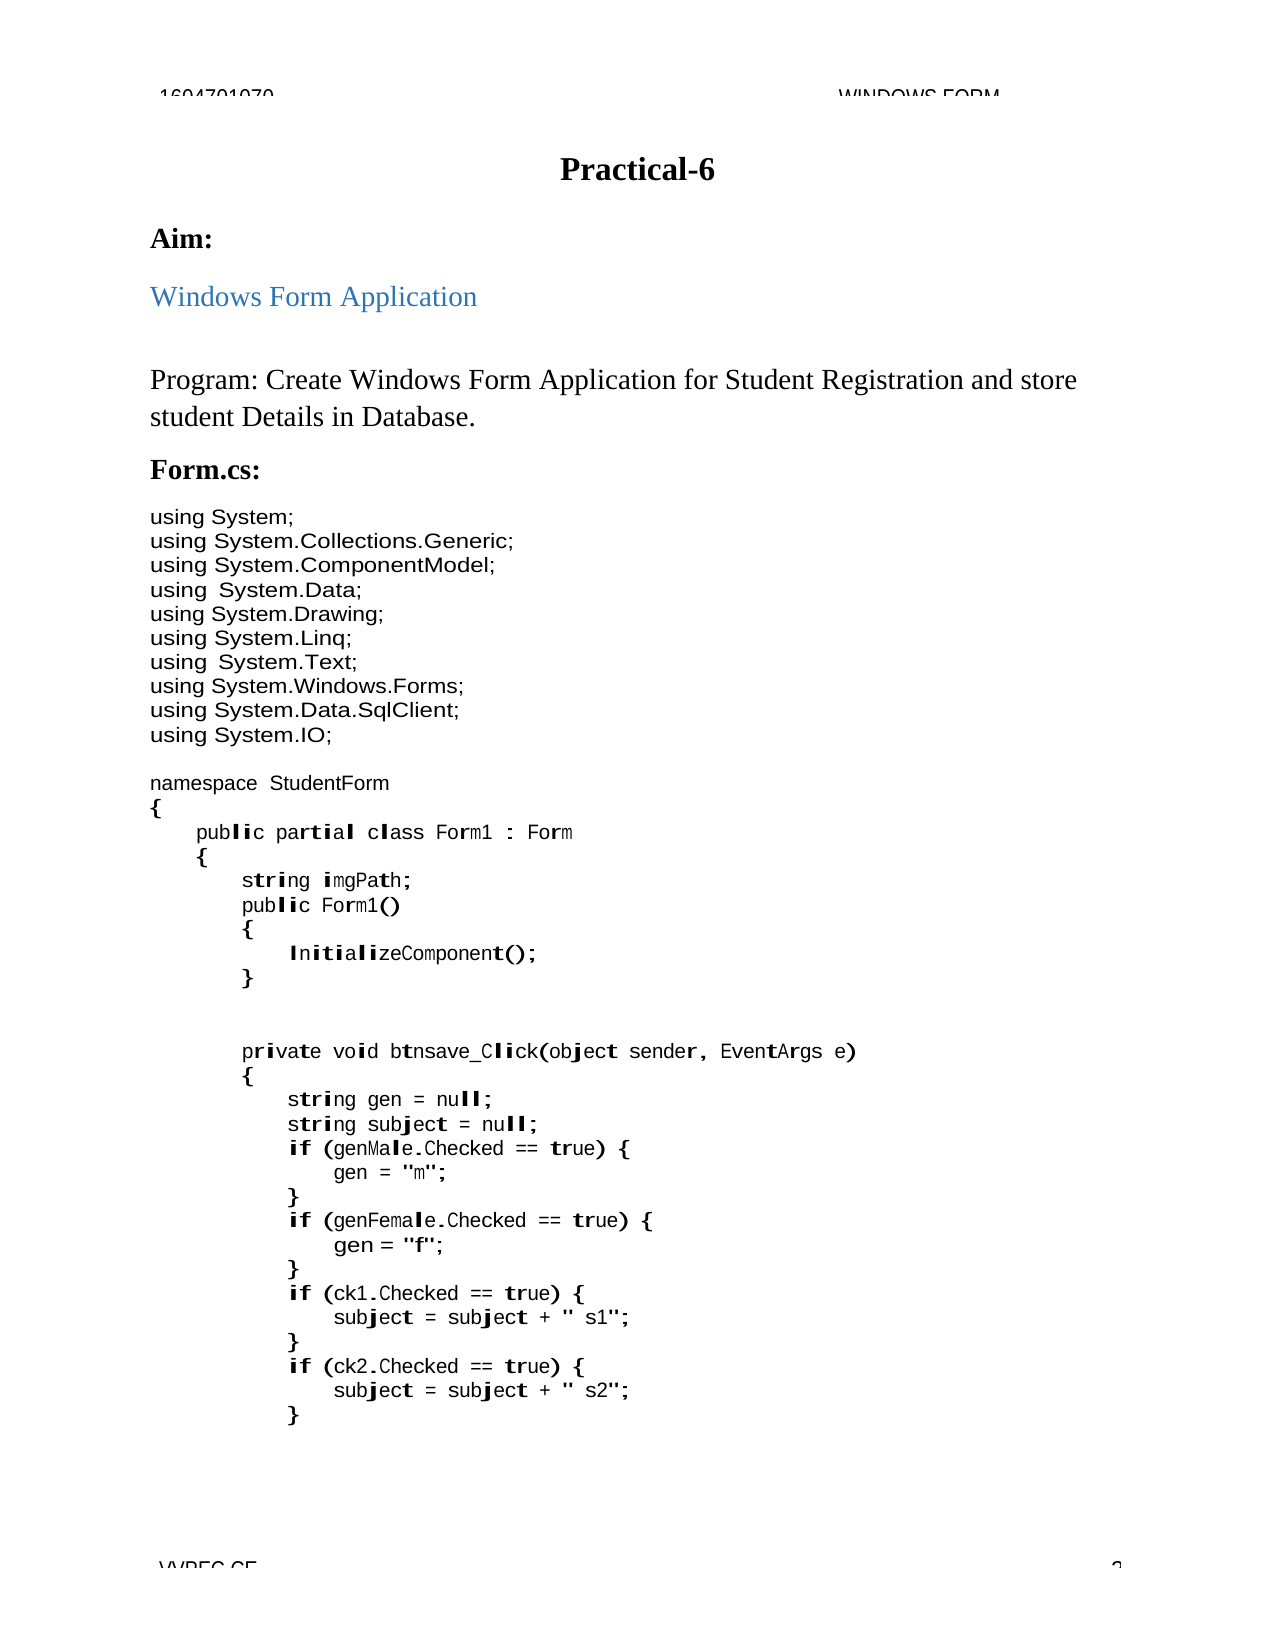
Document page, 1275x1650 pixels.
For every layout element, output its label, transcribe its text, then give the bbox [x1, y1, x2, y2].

text if (ck1.Checked == true) { subject = subject + " s1"; [288, 1281, 632, 1329]
text } [288, 1329, 1135, 1353]
text private void btnsave_Click(object sender, EventArgs e) [242, 1038, 1135, 1062]
text } [288, 1402, 1135, 1426]
text string gen = null; string subject = null; [288, 1087, 540, 1135]
text { [150, 795, 1135, 819]
text Program: Create Windows Form Application for Student Registration and store student Details in Database. [150, 362, 1079, 432]
text namespace StudentForm [150, 771, 1135, 795]
text if (genMale.Checked == true) { gen = "m"; [288, 1136, 631, 1184]
subtitle Windows Form Application [150, 279, 1135, 313]
text Aim: [150, 221, 1135, 255]
text { [242, 917, 1135, 940]
text using System.Collections.Generic; using System.ComponentModel; using System.Data; [150, 529, 541, 601]
text public partial class Form1 : Form [196, 819, 1135, 843]
text InitializeComponent(); [288, 941, 1135, 965]
text { [196, 844, 1135, 868]
text using System.Windows.Forms; using System.Data.SqlClient; using System.IO; [150, 674, 483, 746]
text using System; [150, 505, 1135, 529]
text Form.cs: [150, 452, 1135, 485]
text } [288, 1184, 1135, 1208]
text using System.Drawing; using System.Linq; using System.Text; [150, 602, 391, 674]
text string imgPath; public Form1() [242, 868, 414, 916]
text Practical-6 [194, 150, 1081, 188]
text if (ck2.Checked == true) { subject = subject + " s2"; [288, 1354, 632, 1402]
text if (genFemale.Checked == true) { gen = "f"; [288, 1208, 654, 1256]
text { [242, 1063, 1135, 1087]
text } [242, 965, 1135, 989]
text } [288, 1257, 1135, 1281]
